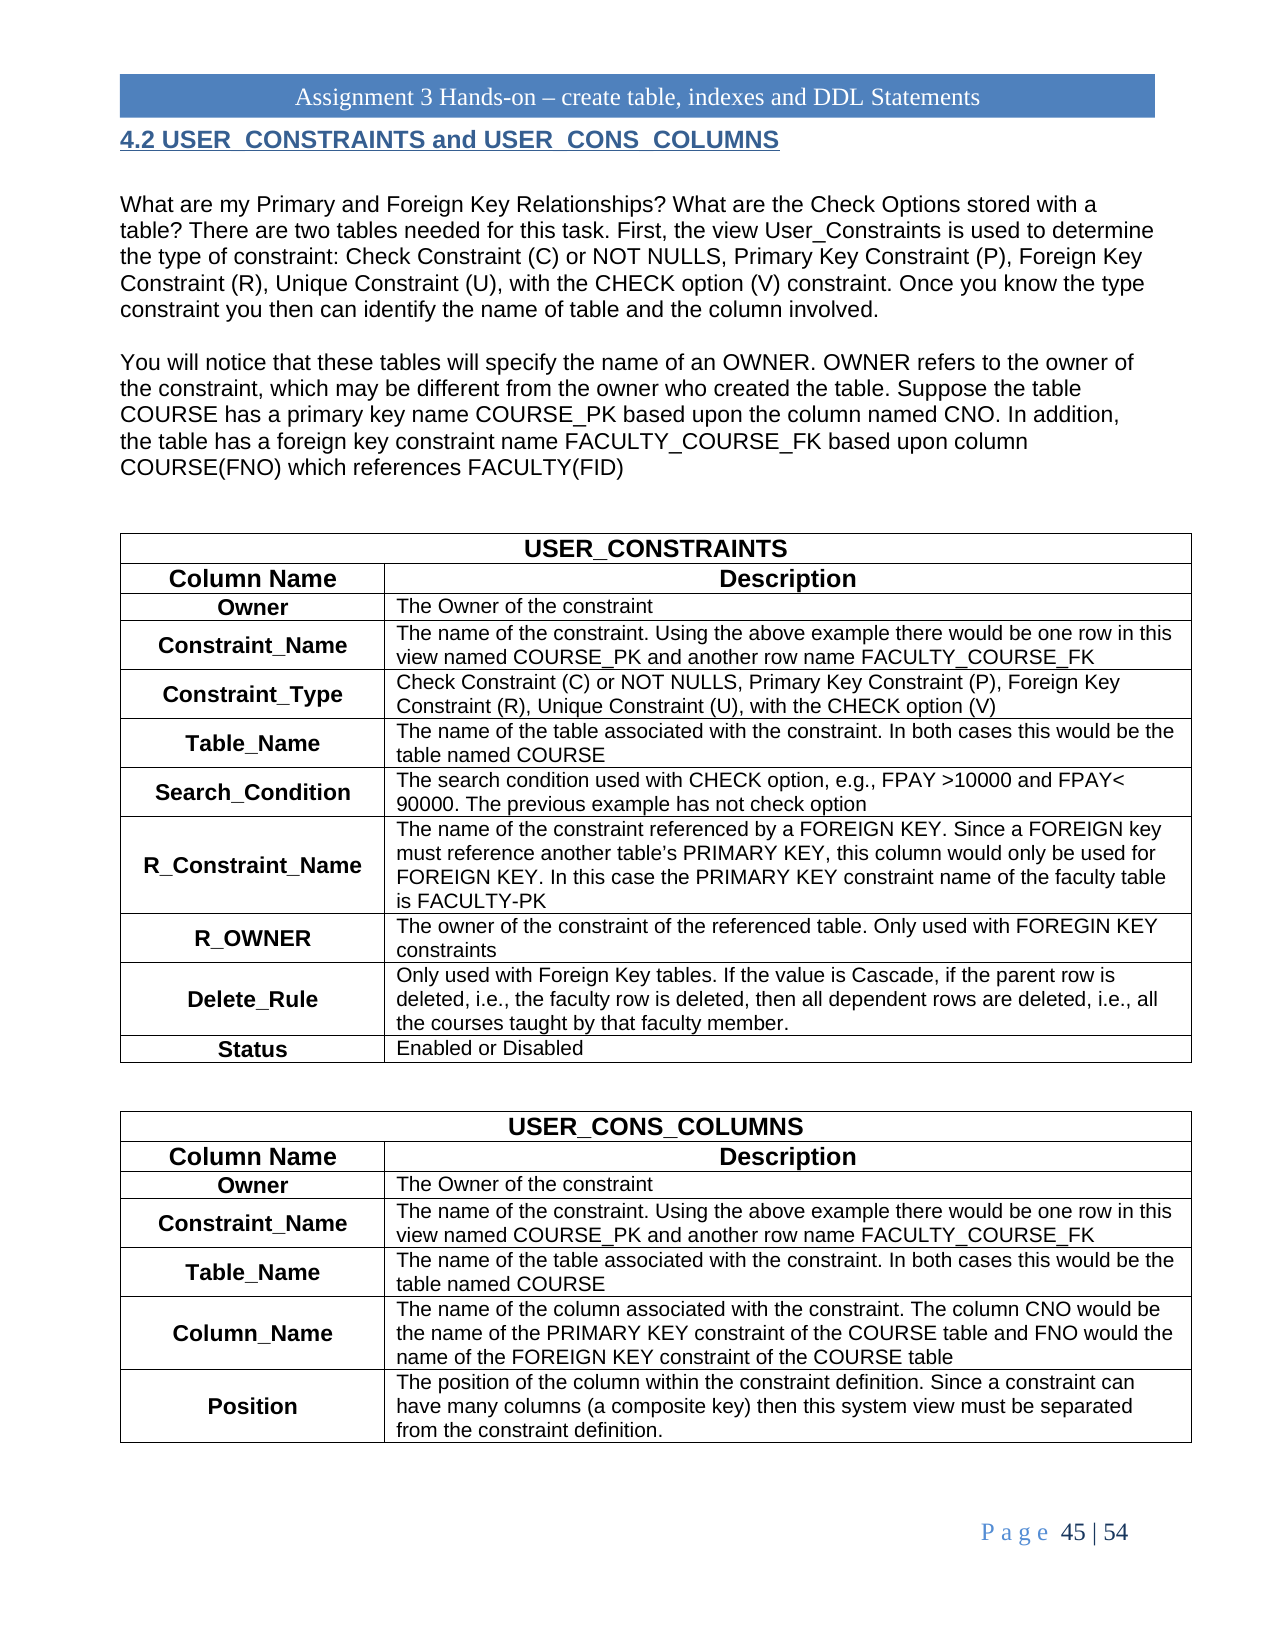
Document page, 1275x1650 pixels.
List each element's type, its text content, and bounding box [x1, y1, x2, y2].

subtitle 4.2 USER_CONSTRAINTS and USER_CONS_COLUMNS [120, 118, 1155, 154]
text What are my Primary and Foreign Key Relationships? What are the Check Options stored with a table? There are two tables needed for this task. First, the view User_Constraints is used to determine the type of constraint: Check Constraint (C) or NOT NULLS, Primary Key Constraint (P), Foreign Key Constraint (R), Unique Constraint (U), with the CHECK option (V) constraint. Once you know the type constraint you then can identify the name of table and the column involved. [120, 191, 1155, 322]
table_cell Constraint_Type [121, 670, 384, 718]
table_header USER_CONS_COLUMNS [121, 1112, 1191, 1141]
text You will notice that these tables will specify the name of an OWNER. OWNER refers to the owner of the constraint, which may be different from the owner who created the table. Suppose the table COURSE has a primary key name COURSE_PK based upon the column named CNO. In addition, the table has a foreign key constraint name FACULTY_COURSE_FK based upon column COURSE(FNO) which references FACULTY(FID) [120, 349, 1155, 480]
table_cell The name of the constraint. Using the above example there would be one row in this view named COURSE_PK and another row name FACULTY_COURSE_FK [385, 621, 1191, 669]
table_cell The Owner of the constraint [385, 594, 1191, 620]
table_cell Position [121, 1370, 384, 1442]
table_cell Check Constraint (C) or NOT NULLS, Primary Key Constraint (P), Foreign Key Constraint (R), Unique Constraint (U), with the CHECK option (V) [385, 670, 1191, 718]
table_cell Column_Name [121, 1297, 384, 1369]
table_cell Search_Condition [121, 768, 384, 816]
table_cell The name of the table associated with the constraint. In both cases this would be the table named COURSE [385, 719, 1191, 767]
table_cell Owner [121, 1172, 384, 1198]
table_header USER_CONSTRAINTS [121, 534, 1191, 563]
table_cell Delete_Rule [121, 963, 384, 1035]
table_cell Column Name [121, 1142, 384, 1171]
table_cell Description [385, 1142, 1191, 1171]
table_cell Enabled or Disabled [385, 1036, 1191, 1062]
table_cell Only used with Foreign Key tables. If the value is Cascade, if the parent row is deleted, i.e., the faculty row is deleted, then all dependent rows are deleted, i.e., all the courses taught by that faculty member. [385, 963, 1191, 1035]
table_cell The search condition used with CHECK option, e.g., FPAY >10000 and FPAY< 90000. The previous example has not check option [385, 768, 1191, 816]
table_cell The name of the table associated with the constraint. In both cases this would be the table named COURSE [385, 1248, 1191, 1296]
table_cell Constraint_Name [121, 621, 384, 669]
table_cell Constraint_Name [121, 1199, 384, 1247]
table_cell Table_Name [121, 1248, 384, 1296]
table_cell R_Constraint_Name [121, 817, 384, 913]
table_cell The name of the column associated with the constraint. The column CNO would be the name of the PRIMARY KEY constraint of the COURSE table and FNO would the name of the FOREIGN KEY constraint of the COURSE table [385, 1297, 1191, 1369]
table_cell The Owner of the constraint [385, 1172, 1191, 1198]
table_cell Column Name [121, 564, 384, 593]
table_cell The owner of the constraint of the referenced table. Only used with FOREGIN KEY constraints [385, 914, 1191, 962]
table_cell The position of the column within the constraint definition. Since a constraint can have many columns (a composite key) then this system view must be separated from the constraint definition. [385, 1370, 1191, 1442]
table_cell The name of the constraint. Using the above example there would be one row in this view named COURSE_PK and another row name FACULTY_COURSE_FK [385, 1199, 1191, 1247]
table_cell Owner [121, 594, 384, 620]
table_cell The name of the constraint referenced by a FOREIGN KEY. Since a FOREIGN key must reference another table’s PRIMARY KEY, this column would only be used for FOREIGN KEY. In this case the PRIMARY KEY constraint name of the faculty table is FACULTY-PK [385, 817, 1191, 913]
table_cell Status [121, 1036, 384, 1062]
table_cell R_OWNER [121, 914, 384, 962]
table_cell Table_Name [121, 719, 384, 767]
table_cell Description [385, 564, 1191, 593]
